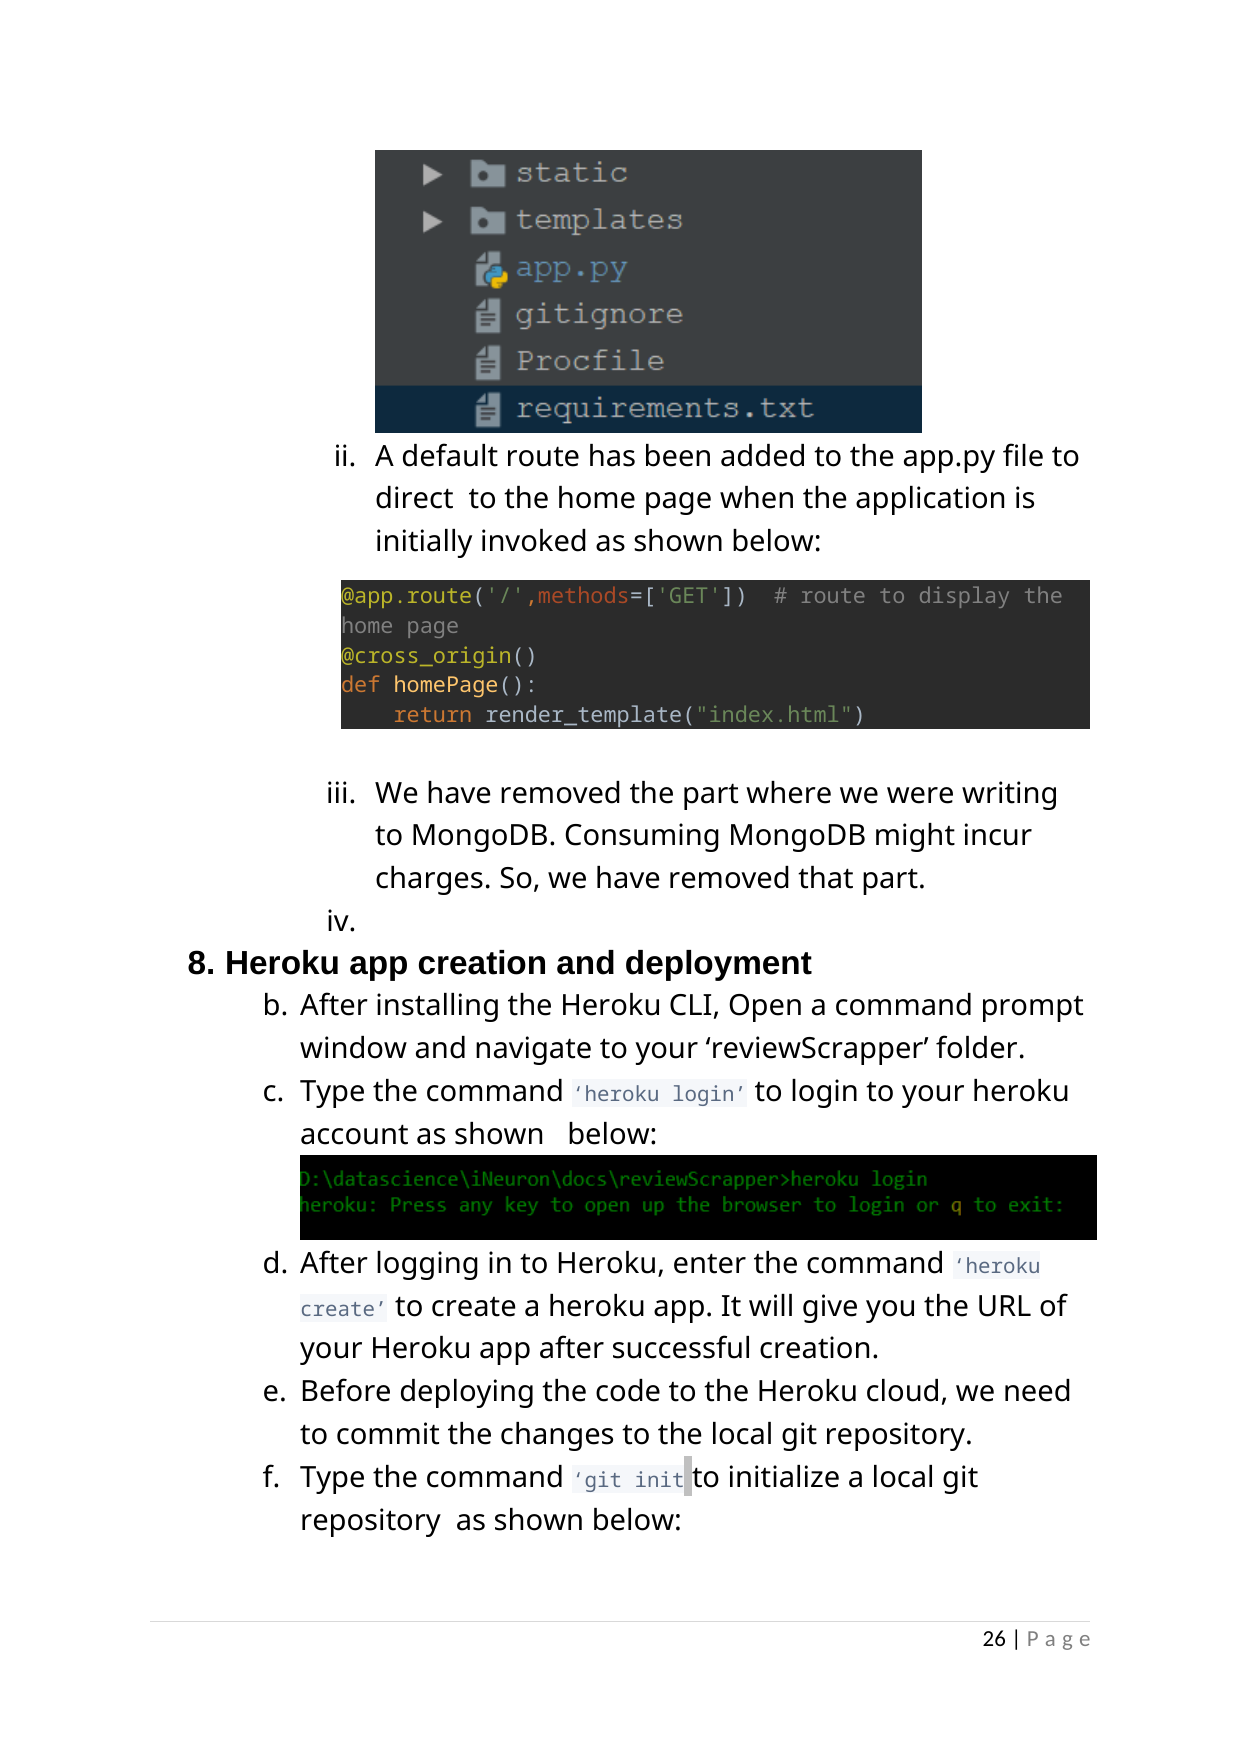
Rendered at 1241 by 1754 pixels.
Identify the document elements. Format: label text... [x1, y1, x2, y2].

list Before deploying the code to the Heroku cloud, we need to commit the changes to the local git repository. [262, 1370, 1090, 1453]
list Heroku app creation and deployment [187, 943, 1090, 982]
picture [300, 1155, 1097, 1240]
list A default route has been added to the app.py file to direct to the home page when the application is initially invoked as shown below: [356, 435, 1090, 560]
list After installing the Heroku CLI, Open a command prompt window and navigate to your ‘reviewScrapper’ folder. [262, 984, 1090, 1067]
picture [375, 150, 922, 433]
list Type the command ‘heroku login’ to login to your heroku account as shown below: [262, 1070, 1090, 1153]
list Type the command ‘git init to initialize a local git repository as shown below: [262, 1456, 1090, 1538]
text @app.route('/',methods=['GET']) # route to display the home page @cross_origin() def homePage(): return render_template("index.html") [341, 580, 1090, 729]
list We have removed the part where we were writing to MongoDB. Consuming MongoDB might incur charges. So, we have removed that part. [356, 772, 1090, 897]
list After logging in to Heroku, enter the command ‘heroku create’ to create a heroku app. It will give you the URL of your Heroku app after successful creation. [262, 1242, 1090, 1367]
